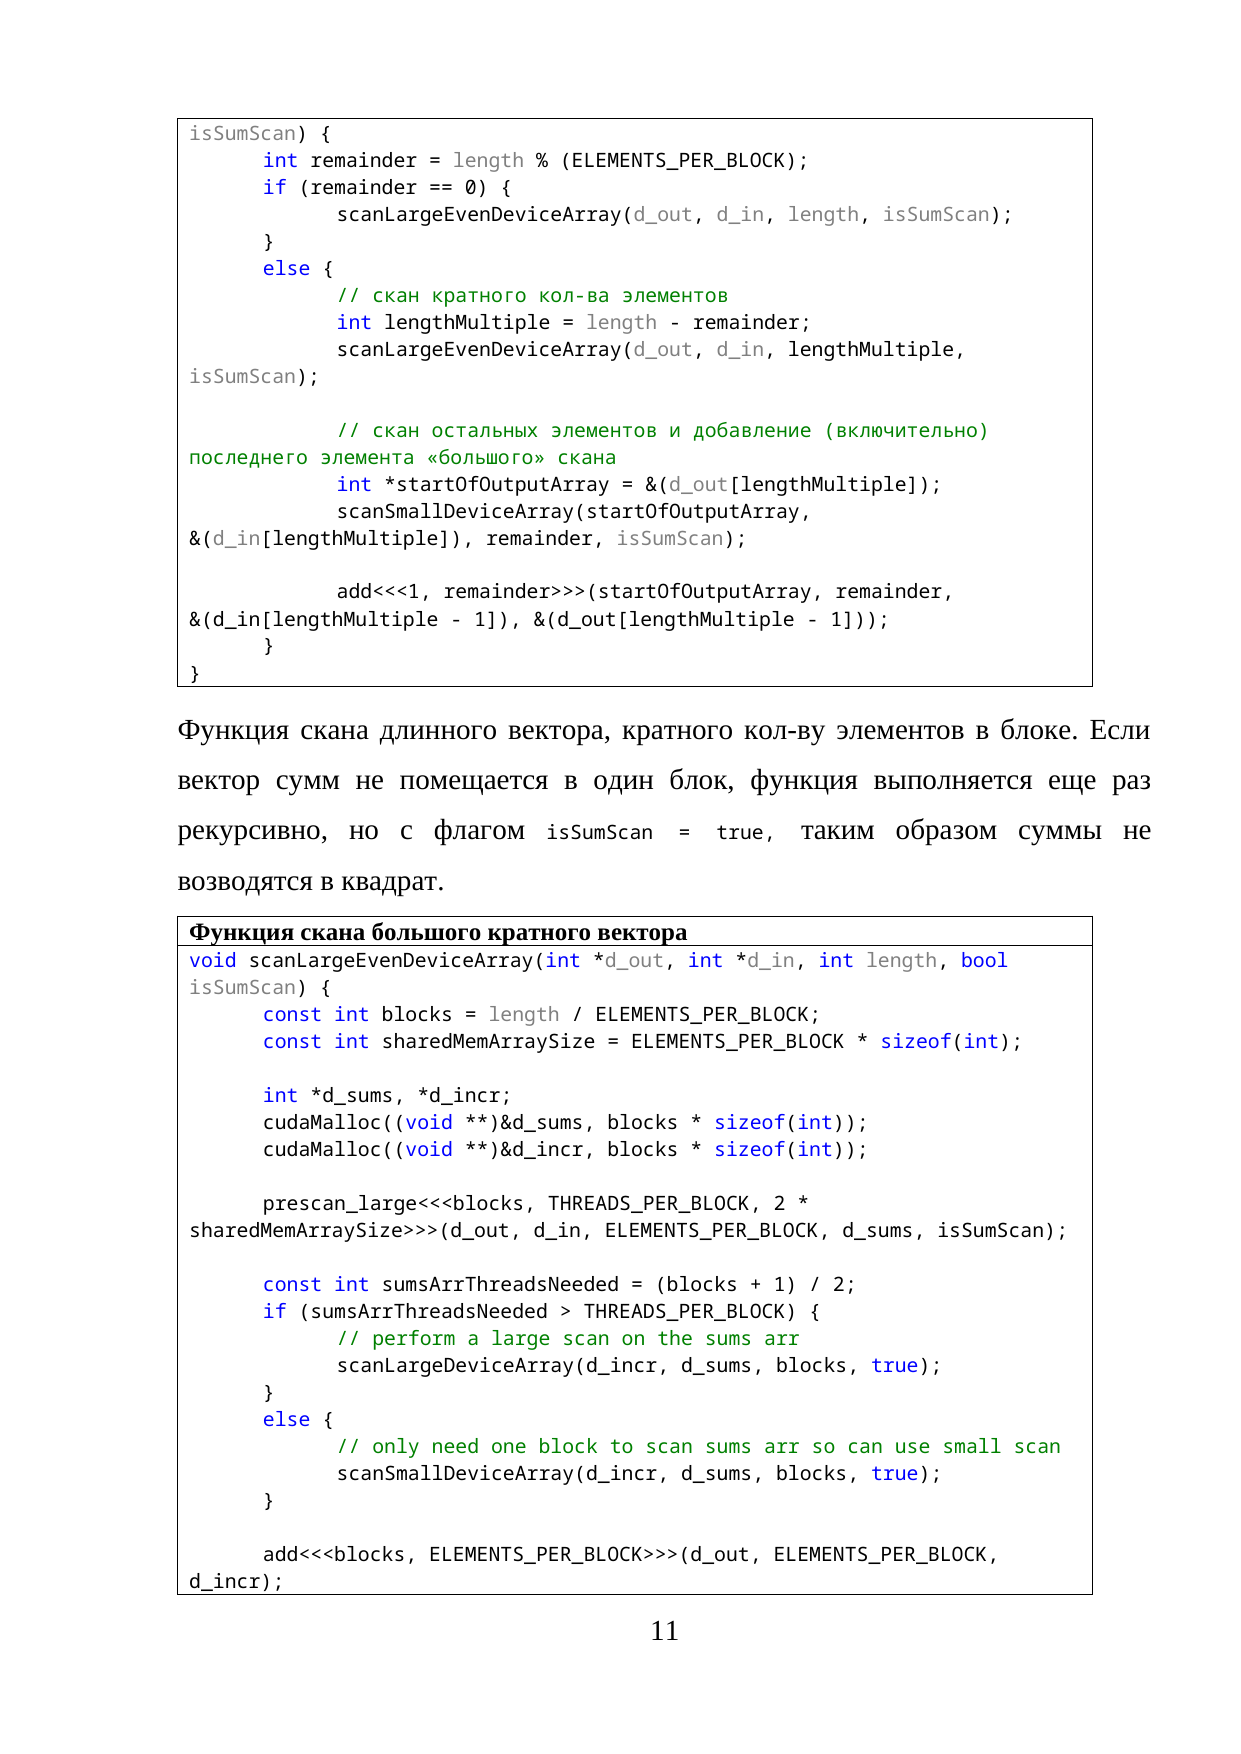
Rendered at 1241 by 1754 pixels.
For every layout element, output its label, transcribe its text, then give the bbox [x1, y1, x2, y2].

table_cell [178, 946, 1092, 1594]
table_header Функция скана большого кратного вектора [178, 917, 1092, 945]
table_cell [178, 119, 1092, 686]
text Функция скана длинного вектора, кратного кол-ву элементов в блоке. Если вектор сумм не помещается в один блок, функция выполняется еще раз рекурсивно, но с флагом isSumScan = true, таким образом суммы не возводятся в квадрат. [177, 712, 1152, 896]
